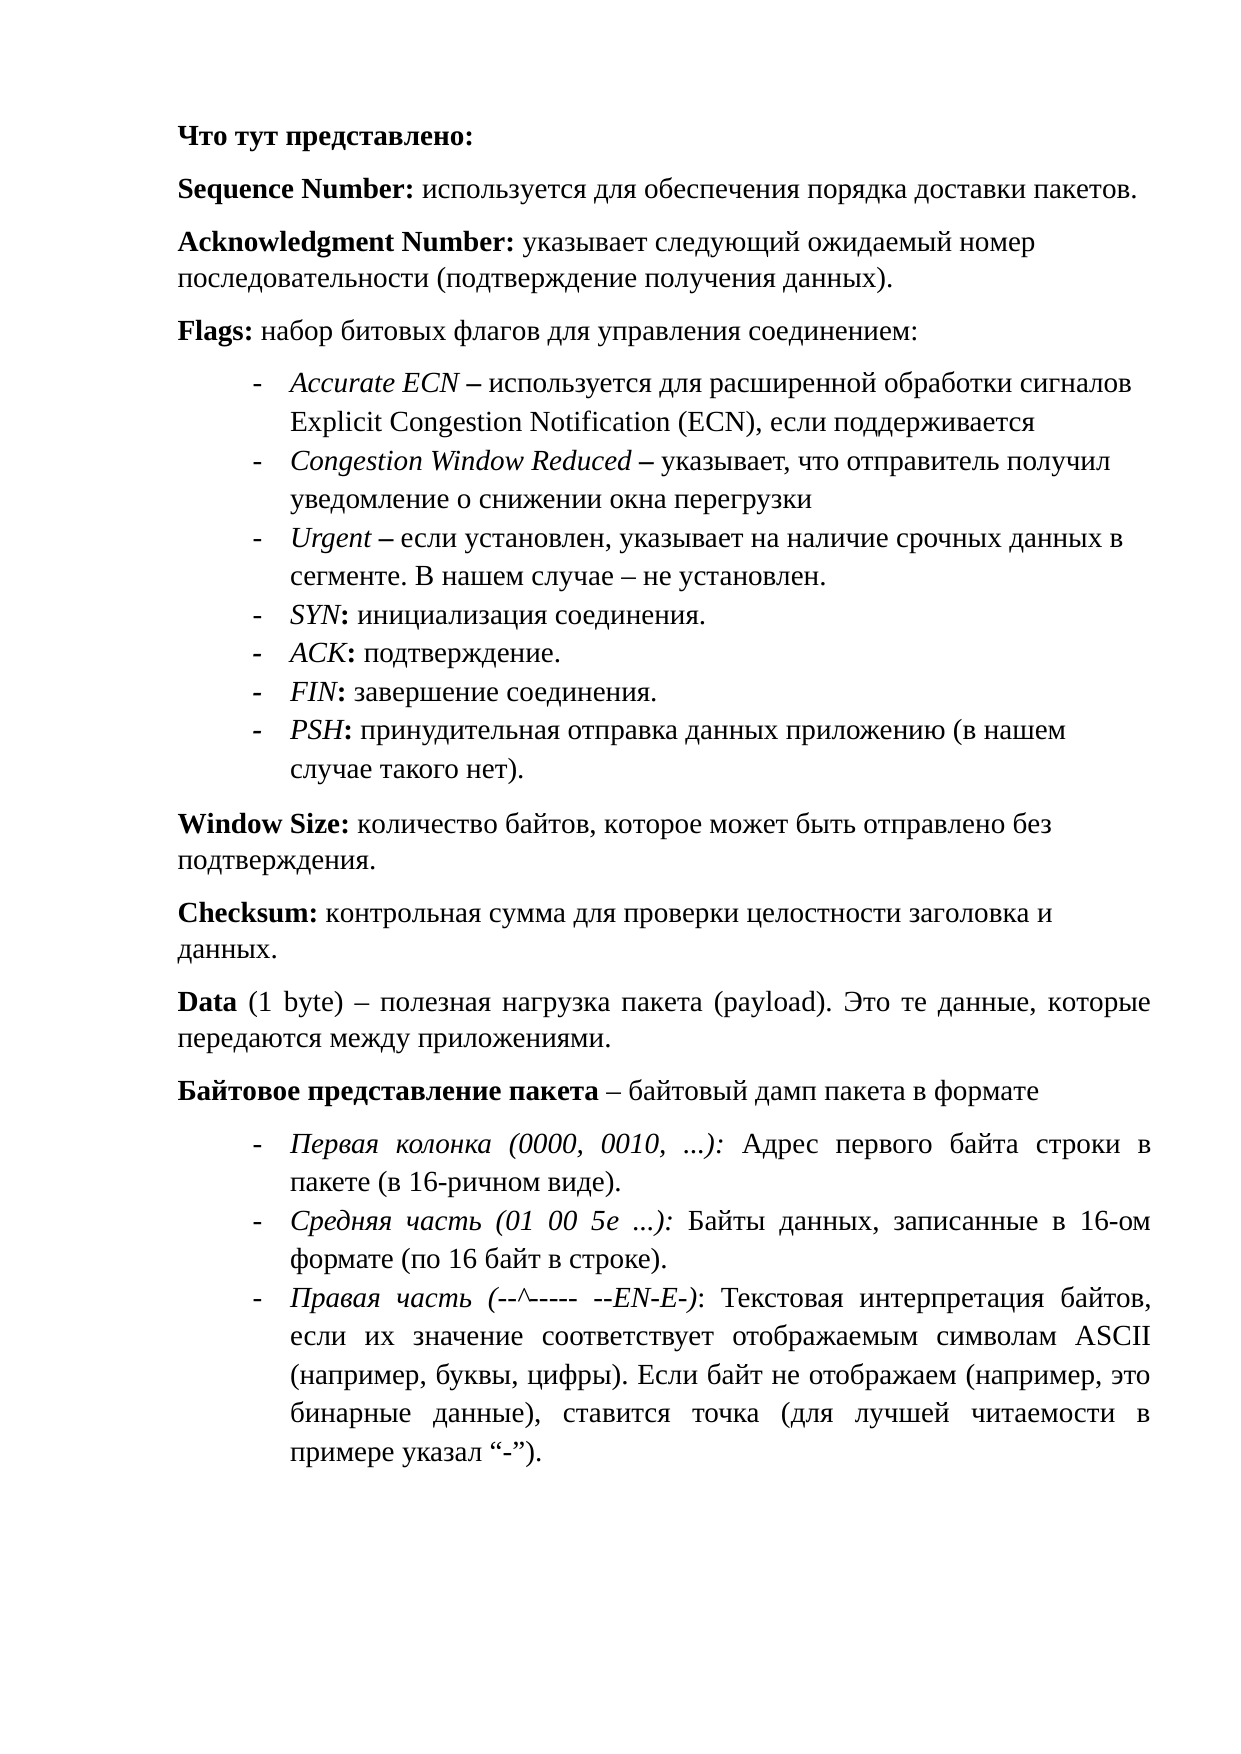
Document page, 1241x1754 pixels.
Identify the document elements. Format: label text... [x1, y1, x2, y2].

list ACK: подтверждение. [252, 635, 1152, 669]
list Urgent – если установлен, указывает на наличие срочных данных в сегменте. В нашем случае – не установлен. [252, 520, 1152, 592]
text Flags: набор битовых флагов для управления соединением: [177, 313, 1152, 346]
text Sequence Number: используется для обеспечения порядка доставки пакетов. [177, 171, 1152, 204]
text Acknowledgment Number: указывает следующий ожидаемый номер последовательности (подтверждение получения данных). [177, 224, 1152, 293]
text Checksum: контрольная сумма для проверки целостности заголовка и данных. [177, 895, 1152, 965]
list Первая колонка (0000, 0010, ...): Адрес первого байта строки в пакете (в 16-ричном виде). [252, 1126, 1152, 1198]
list Congestion Window Reduced – указывает, что отправитель получил уведомление о снижении окна перегрузки [252, 443, 1152, 515]
list PSH: принудительная отправка данных приложению (в нашем случае такого нет). [252, 712, 1152, 784]
list Средняя часть (01 00 5e ...): Байты данных, записанные в 16-ом формате (по 16 байт в строке). [252, 1203, 1152, 1275]
list Правая часть (--^----- --EN-E-): Текстовая интерпретация байтов, если их значение соответствует отображаемым символам ASCII (например, буквы, цифры). Если байт не отображаем (например, это бинарные данные), ставится точка (для лучшей читаемости в примере указал “-”). [252, 1280, 1152, 1468]
text Байтовое представление пакета – байтовый дамп пакета в формате [177, 1073, 1152, 1107]
text Что тут представлено: [177, 118, 1152, 152]
list FIN: завершение соединения. [252, 674, 1152, 707]
text Data (1 byte) – полезная нагрузка пакета (payload). Это те данные, которые передаются между приложениями. [177, 984, 1152, 1054]
text Window Size: количество байтов, которое может быть отправлено без подтверждения. [177, 806, 1152, 876]
list SYN: инициализация соединения. [252, 597, 1152, 630]
list Accurate ECN – используется для расширенной обработки сигналов Explicit Congestion Notification (ECN), если поддерживается [252, 366, 1152, 438]
